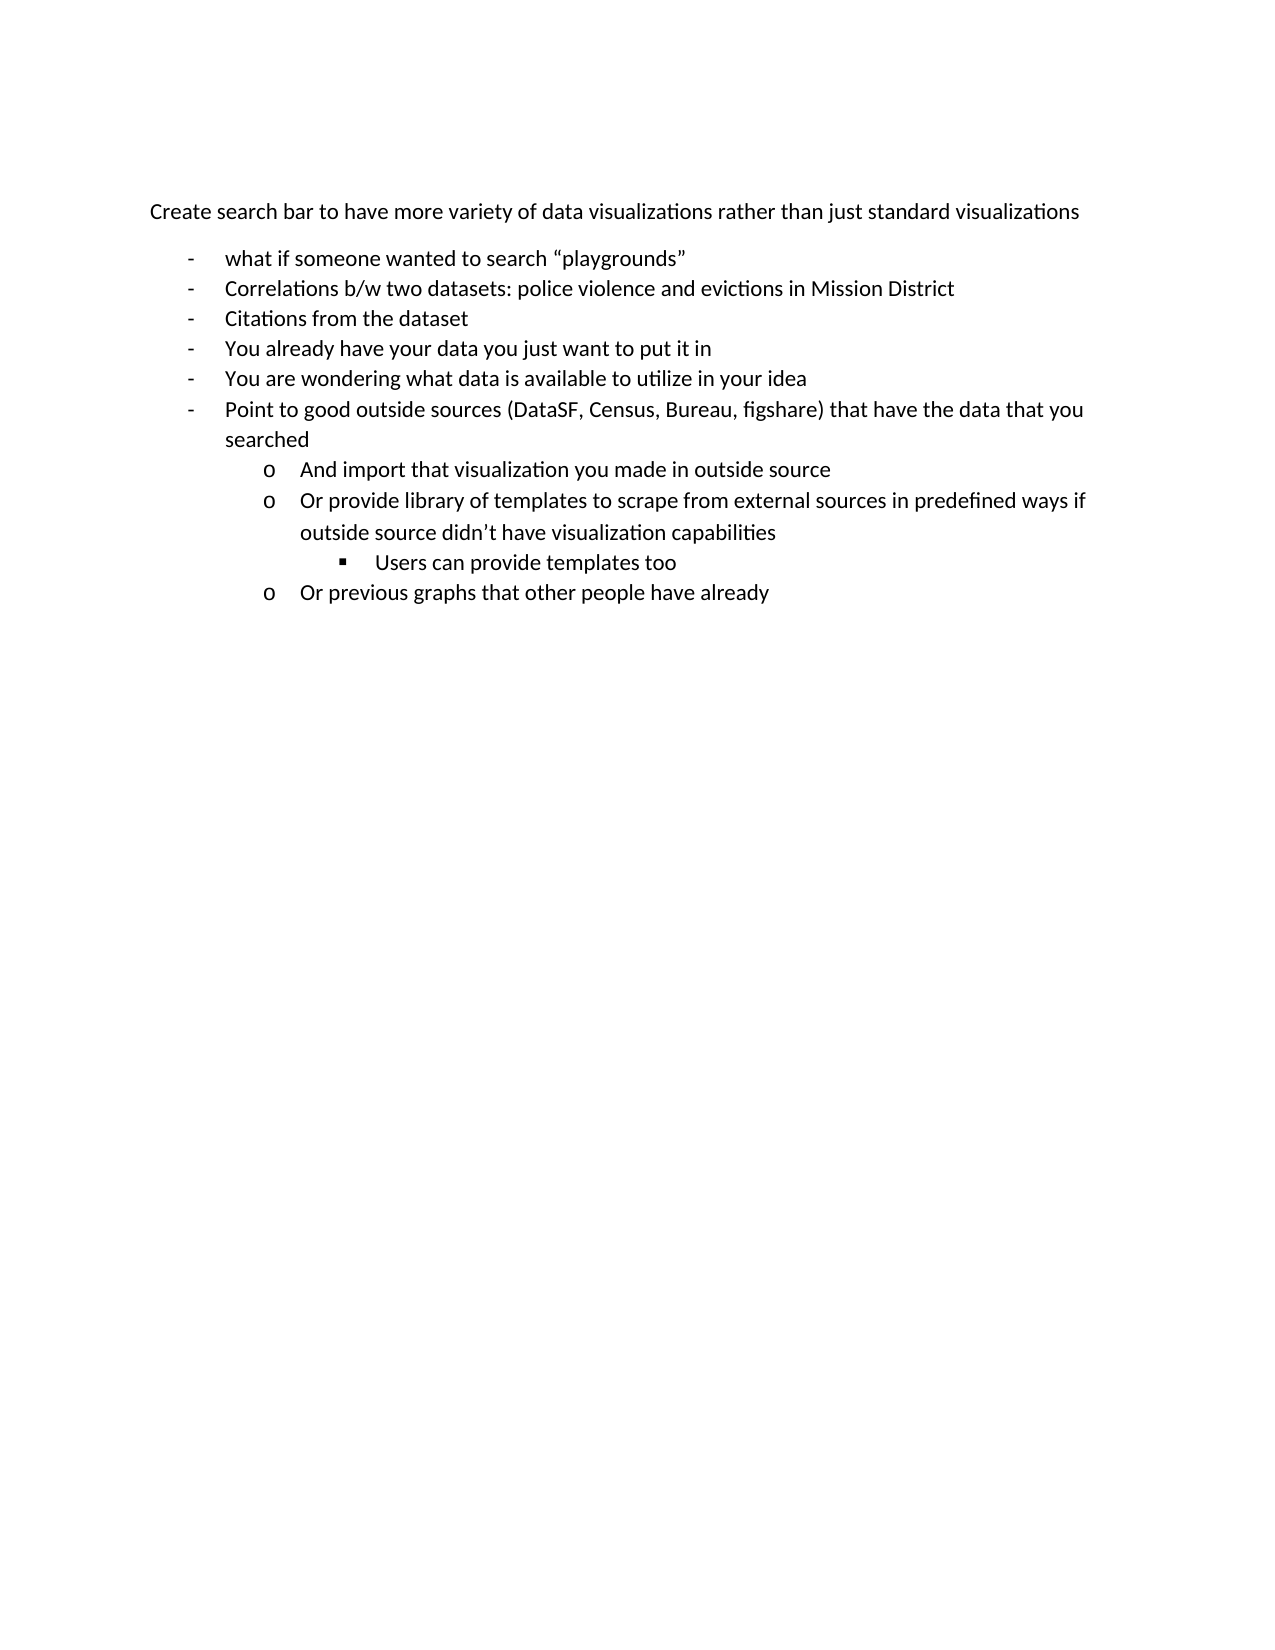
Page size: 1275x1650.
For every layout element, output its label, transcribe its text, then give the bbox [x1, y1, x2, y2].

list Correlations b/w two datasets: police violence and evictions in Mission District [187, 274, 1125, 302]
list You are wondering what data is available to utilize in your idea [187, 364, 1125, 393]
list You already have your data you just want to put it in [187, 334, 1125, 362]
list Users can provide templates too [337, 548, 1125, 576]
list Or provide library of templates to scrape from external sources in predefined ways if outside source didn’t have visualization capabilities [262, 487, 1125, 546]
list what if someone wanted to search “playgrounds” [187, 244, 1125, 272]
list Point to good outside sources (DataSF, Census, Bureau, figshare) that have the data that you searched [187, 395, 1125, 453]
list Citations from the dataset [187, 304, 1125, 332]
list Or previous graphs that other people have already [262, 578, 1125, 608]
text Create search bar to have more variety of data visualizations rather than just standard visualizations [150, 197, 1125, 225]
list And import that visualization you made in outside source [262, 455, 1125, 484]
